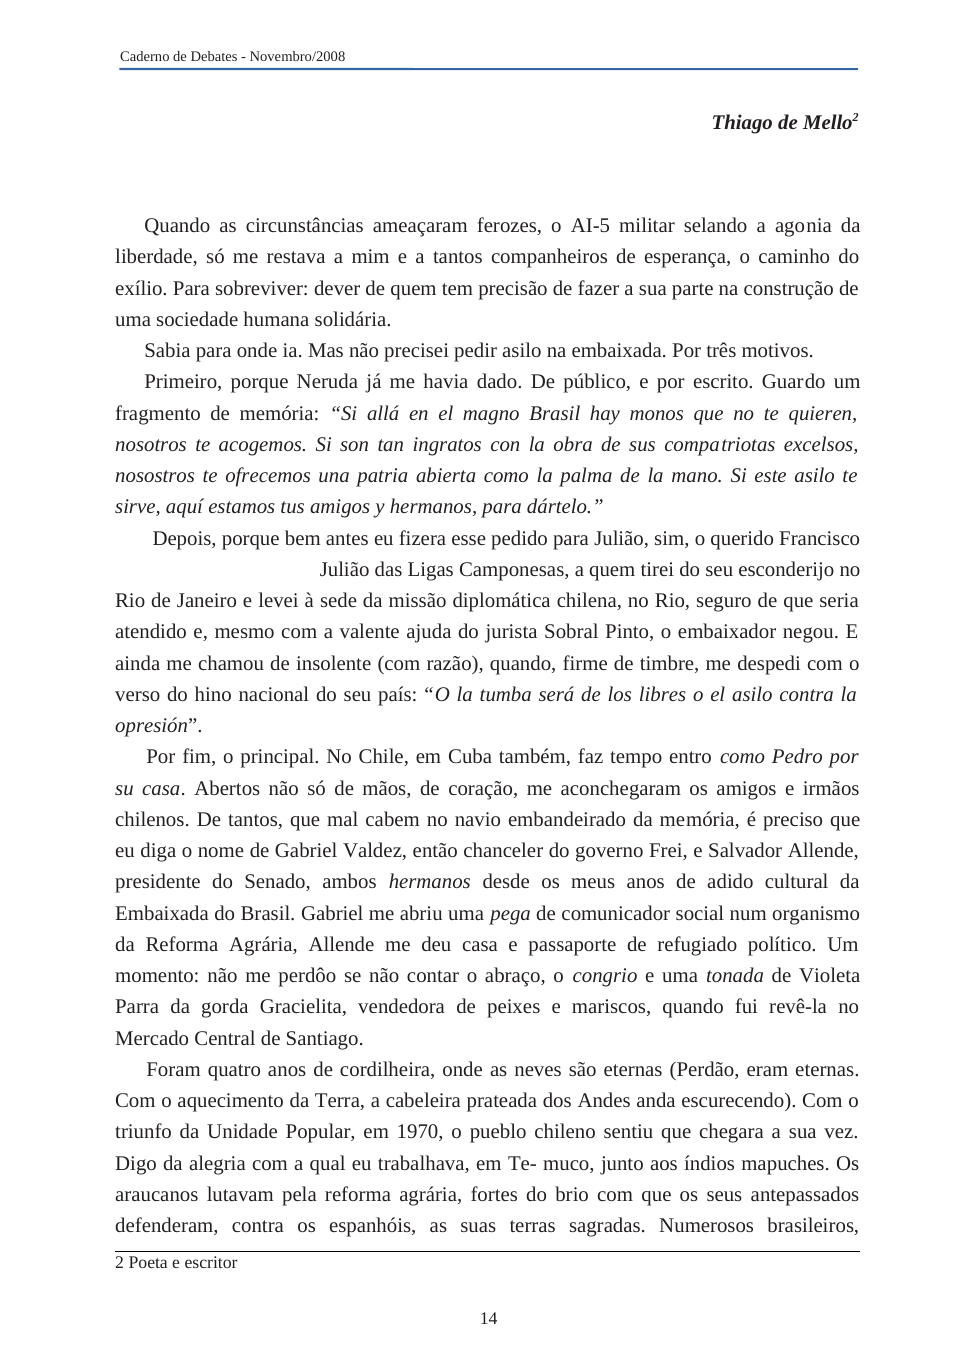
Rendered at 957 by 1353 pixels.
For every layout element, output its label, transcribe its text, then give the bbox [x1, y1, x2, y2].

text Depois, porque bem antes eu fizera esse pedido para Julião, sim, o querido Francisco Julião das Ligas Camponesas, a quem tirei do seu esconderijo no [115, 526, 860, 581]
text Sabia para onde ia. Mas não precisei pedir asilo na embaixada. Por três motivos. [115, 338, 860, 362]
text Thiago de Mello [115, 110, 860, 134]
text Quando as circunstâncias ameaçaram ferozes, o AI-5 militar selando a agonia da liberdade, só me restava a mim e a tantos companheiros de esperança, o caminho do exílio. Para sobreviver: dever de quem tem precisão de fazer a sua parte na construção de uma sociedade humana solidária. [115, 213, 860, 331]
text Por fim, o principal. No Chile, em Cuba também, faz tempo entro como Pedro por su casa. Abertos não só de mãos, de coração, me aconchegaram os amigos e irmãos chilenos. De tantos, que mal cabem no navio embandeirado da memória, é preciso que eu diga o nome de Gabriel Valdez, então chanceler do governo Frei, e Salvador Allende, presidente do Senado, ambos hermanos desde os meus anos de adido cultural da Embaixada do Brasil. Gabriel me abriu uma pega de comunicador social num organismo da Reforma Agrária, Allende me deu casa e passaporte de refugiado político. Um momento: não me perdôo se não contar o abraço, o congrio e uma tonada de Violeta Parra da gorda Gracielita, vendedora de peixes e mariscos, quando fui revê-la no Mercado Central de Santiago. [115, 744, 860, 1050]
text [115, 1057, 860, 1237]
text Primeiro, porque Neruda já me havia dado. De público, e por escrito. Guardo um fragmento de memória: “Si allá en el magno Brasil hay monos que no te quieren, nosotros te acogemos. Si son tan ingratos con la obra de sus compatriotas excelsos, nosostros te ofrecemos una patria abierta como la palma de la mano. Si este asilo te sirve, aquí estamos tus amigos y hermanos, para dártelo.” [115, 369, 860, 518]
text Rio de Janeiro e levei à sede da missão diplomática chilena, no Rio, seguro de que seria atendido e, mesmo com a valente ajuda do jurista Sobral Pinto, o embaixador negou. E ainda me chamou de insolente (com razão), quando, firme de timbre, me despedi com o verso do hino nacional do seu país: “O la tumba será de los libres o el asilo contra la opresión”. [115, 588, 860, 737]
